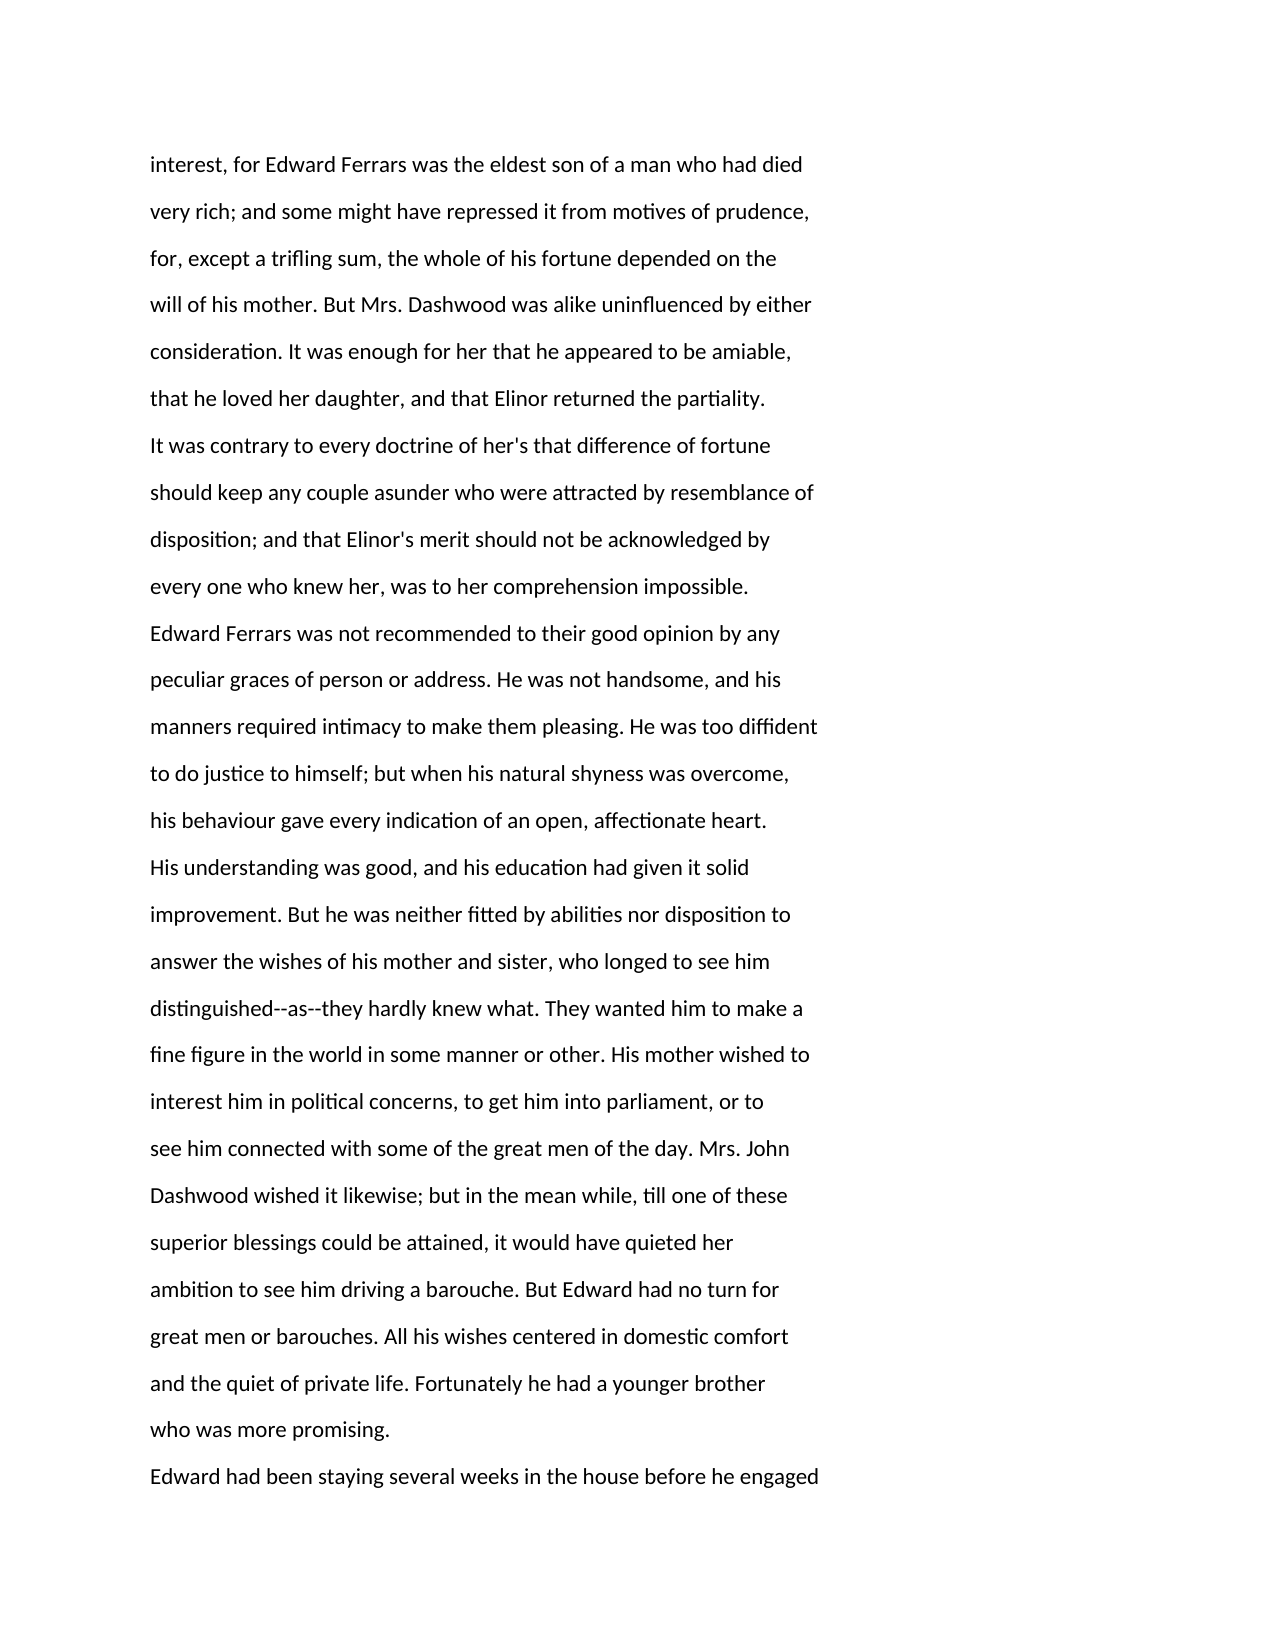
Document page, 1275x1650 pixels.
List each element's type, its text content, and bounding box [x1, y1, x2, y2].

text Edward had been staying several weeks in the house before he engaged [150, 1462, 1125, 1491]
text interest him in political concerns, to get him into parliament, or to [150, 1087, 1125, 1116]
text disposition; and that Elinor's merit should not be acknowledged by [150, 525, 1125, 553]
text to do justice to himself; but when his natural shyness was overcome, [150, 759, 1125, 787]
text ambition to see him driving a barouche. But Edward had no turn for [150, 1275, 1125, 1303]
text distinguished--as--they hardly knew what. They wanted him to make a [150, 994, 1125, 1022]
text will of his mother. But Mrs. Dashwood was alike uninfluenced by either [150, 291, 1125, 319]
text peculiar graces of person or address. He was not handsome, and his [150, 666, 1125, 694]
text His understanding was good, and his education had given it solid [150, 853, 1125, 881]
text who was more promising. [150, 1416, 1125, 1444]
text answer the wishes of his mother and sister, who longed to see him [150, 947, 1125, 975]
text should keep any couple asunder who were attracted by resemblance of [150, 478, 1125, 506]
text great men or barouches. All his wishes centered in domestic comfort [150, 1322, 1125, 1350]
text Dashwood wished it likewise; but in the mean while, till one of these [150, 1181, 1125, 1209]
text interest, for Edward Ferrars was the eldest son of a man who had died [150, 150, 1125, 178]
text that he loved her daughter, and that Elinor returned the partiality. [150, 384, 1125, 412]
text consideration. It was enough for her that he appeared to be amiable, [150, 337, 1125, 366]
text improvement. But he was neither fitted by abilities nor disposition to [150, 900, 1125, 928]
text fine figure in the world in some manner or other. His mother wished to [150, 1041, 1125, 1069]
text and the quiet of private life. Fortunately he had a younger brother [150, 1369, 1125, 1397]
text for, except a trifling sum, the whole of his fortune depended on the [150, 244, 1125, 272]
text very rich; and some might have repressed it from motives of prudence, [150, 197, 1125, 225]
text manners required intimacy to make them pleasing. He was too diffident [150, 712, 1125, 741]
text his behaviour gave every indication of an open, affectionate heart. [150, 806, 1125, 834]
text see him connected with some of the great men of the day. Mrs. John [150, 1134, 1125, 1162]
text every one who knew her, was to her comprehension impossible. [150, 572, 1125, 600]
text Edward Ferrars was not recommended to their good opinion by any [150, 619, 1125, 647]
text superior blessings could be attained, it would have quieted her [150, 1228, 1125, 1256]
text It was contrary to every doctrine of her's that difference of fortune [150, 431, 1125, 459]
